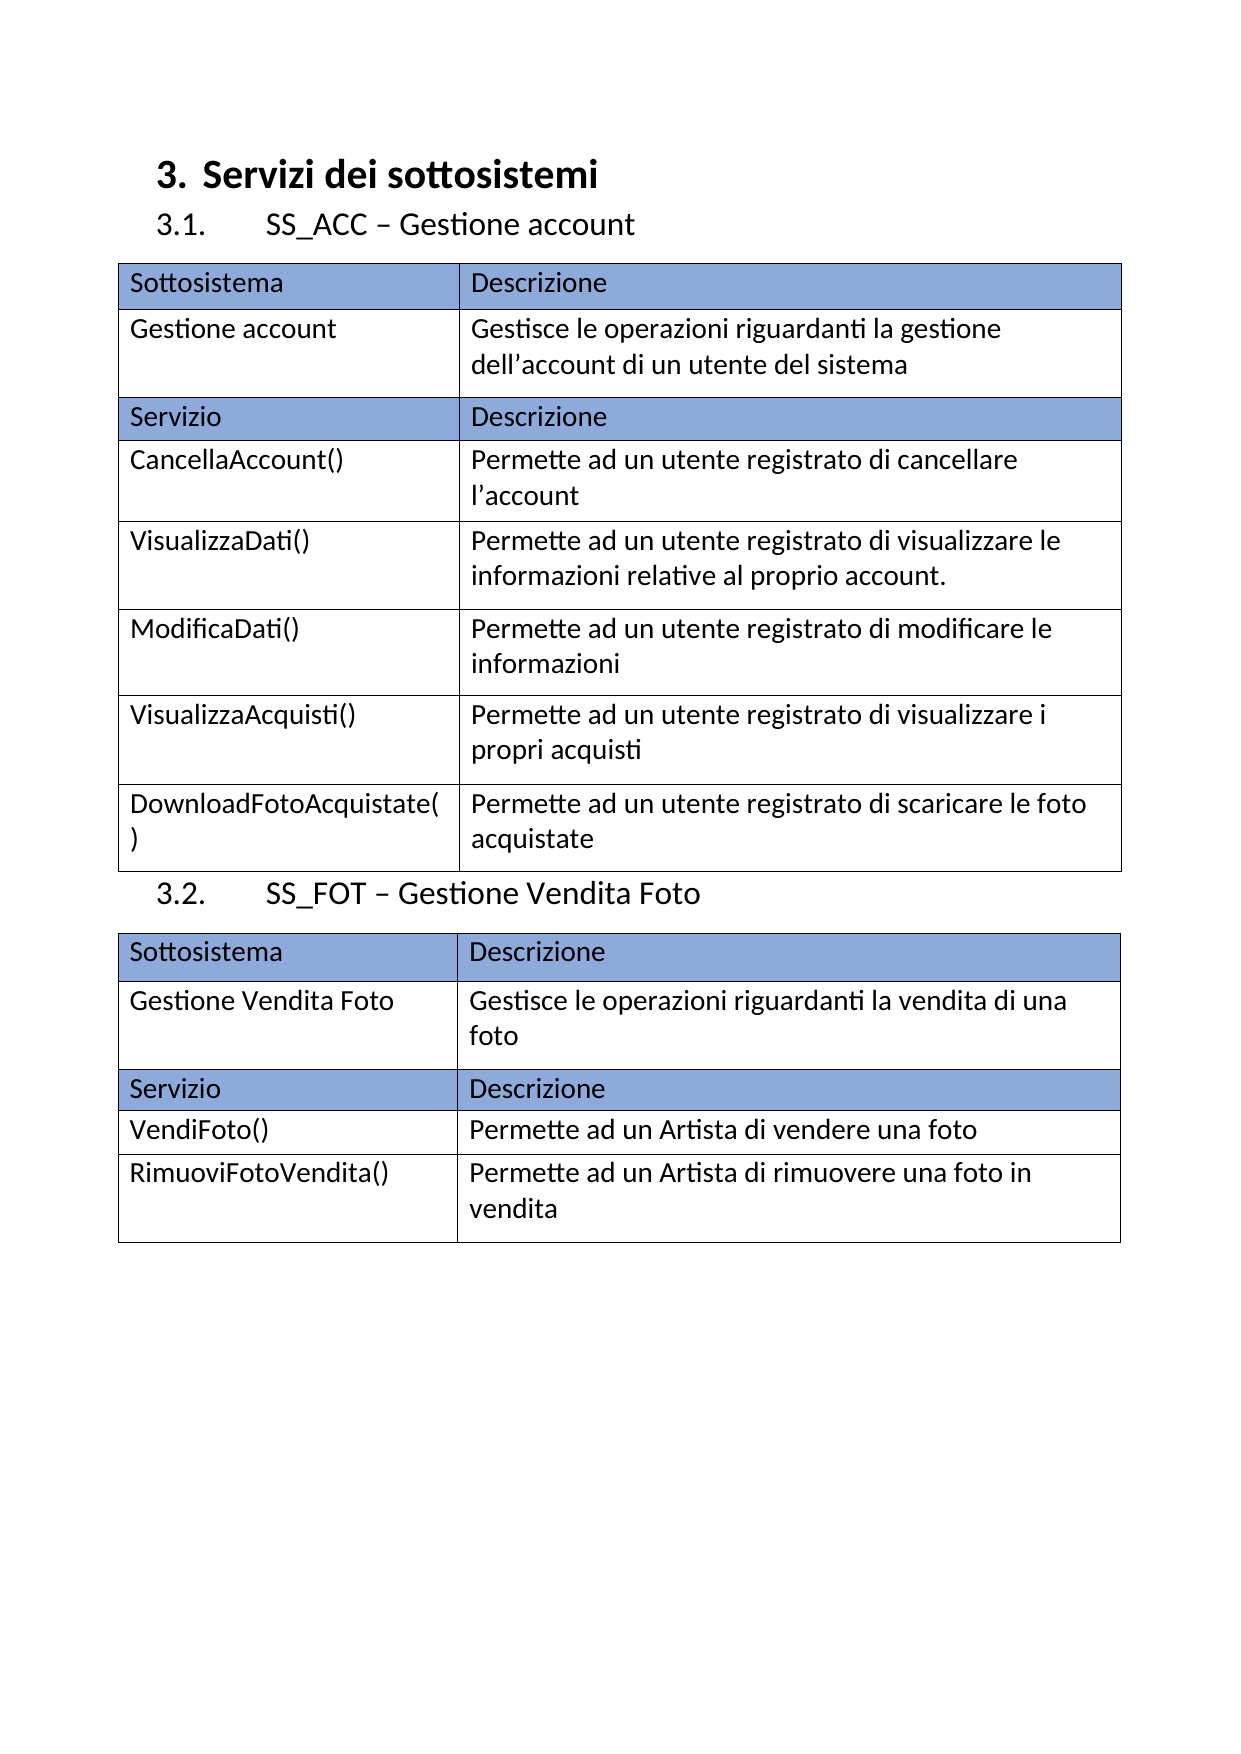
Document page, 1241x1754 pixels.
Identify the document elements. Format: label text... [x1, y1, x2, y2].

list SS_FOT – Gestione Vendita Foto [156, 872, 1122, 913]
table_cell VisualizzaAcquisti() [119, 696, 459, 784]
table_cell Gestione Vendita Foto [119, 982, 457, 1069]
table_cell Gestione account [119, 310, 459, 397]
table_cell RimuoviFotoVendita() [119, 1155, 457, 1242]
table_cell Descrizione [458, 1070, 1120, 1110]
table_cell Permette ad un Artista di vendere una foto [458, 1111, 1120, 1153]
table_cell Descrizione [460, 398, 1121, 440]
table_cell Servizio [119, 398, 459, 440]
table_cell Gestisce le operazioni riguardanti la vendita di una foto [458, 982, 1120, 1069]
table_header Sottosistema [119, 264, 459, 309]
table_cell Servizio [119, 1070, 457, 1110]
table_cell Permette ad un utente registrato di scaricare le foto acquistate [460, 785, 1121, 871]
table_cell Gestisce le operazioni riguardanti la gestione dell’account di un utente del sistema [460, 310, 1121, 397]
table_cell Permette ad un utente registrato di cancellare l’account [460, 441, 1121, 521]
table_header Sottosistema [119, 934, 457, 981]
table_header Descrizione [460, 264, 1121, 309]
list SS_ACC – Gestione account [156, 202, 1122, 243]
table_cell Permette ad un utente registrato di modificare le informazioni [460, 610, 1121, 695]
table_header Descrizione [458, 934, 1120, 981]
table_cell Permette ad un utente registrato di visualizzare le informazioni relative al proprio account. [460, 522, 1121, 609]
table_cell ModificaDati() [119, 610, 459, 695]
table_cell VisualizzaDati() [119, 522, 459, 609]
table_cell VendiFoto() [119, 1111, 457, 1153]
table_cell Permette ad un utente registrato di visualizzare i propri acquisti [460, 696, 1121, 784]
table_cell Permette ad un Artista di rimuovere una foto in vendita [458, 1155, 1120, 1242]
table_cell DownloadFotoAcquistate() [119, 785, 459, 871]
list Servizi dei sottosistemi [156, 148, 1122, 198]
table_cell CancellaAccount() [119, 441, 459, 521]
